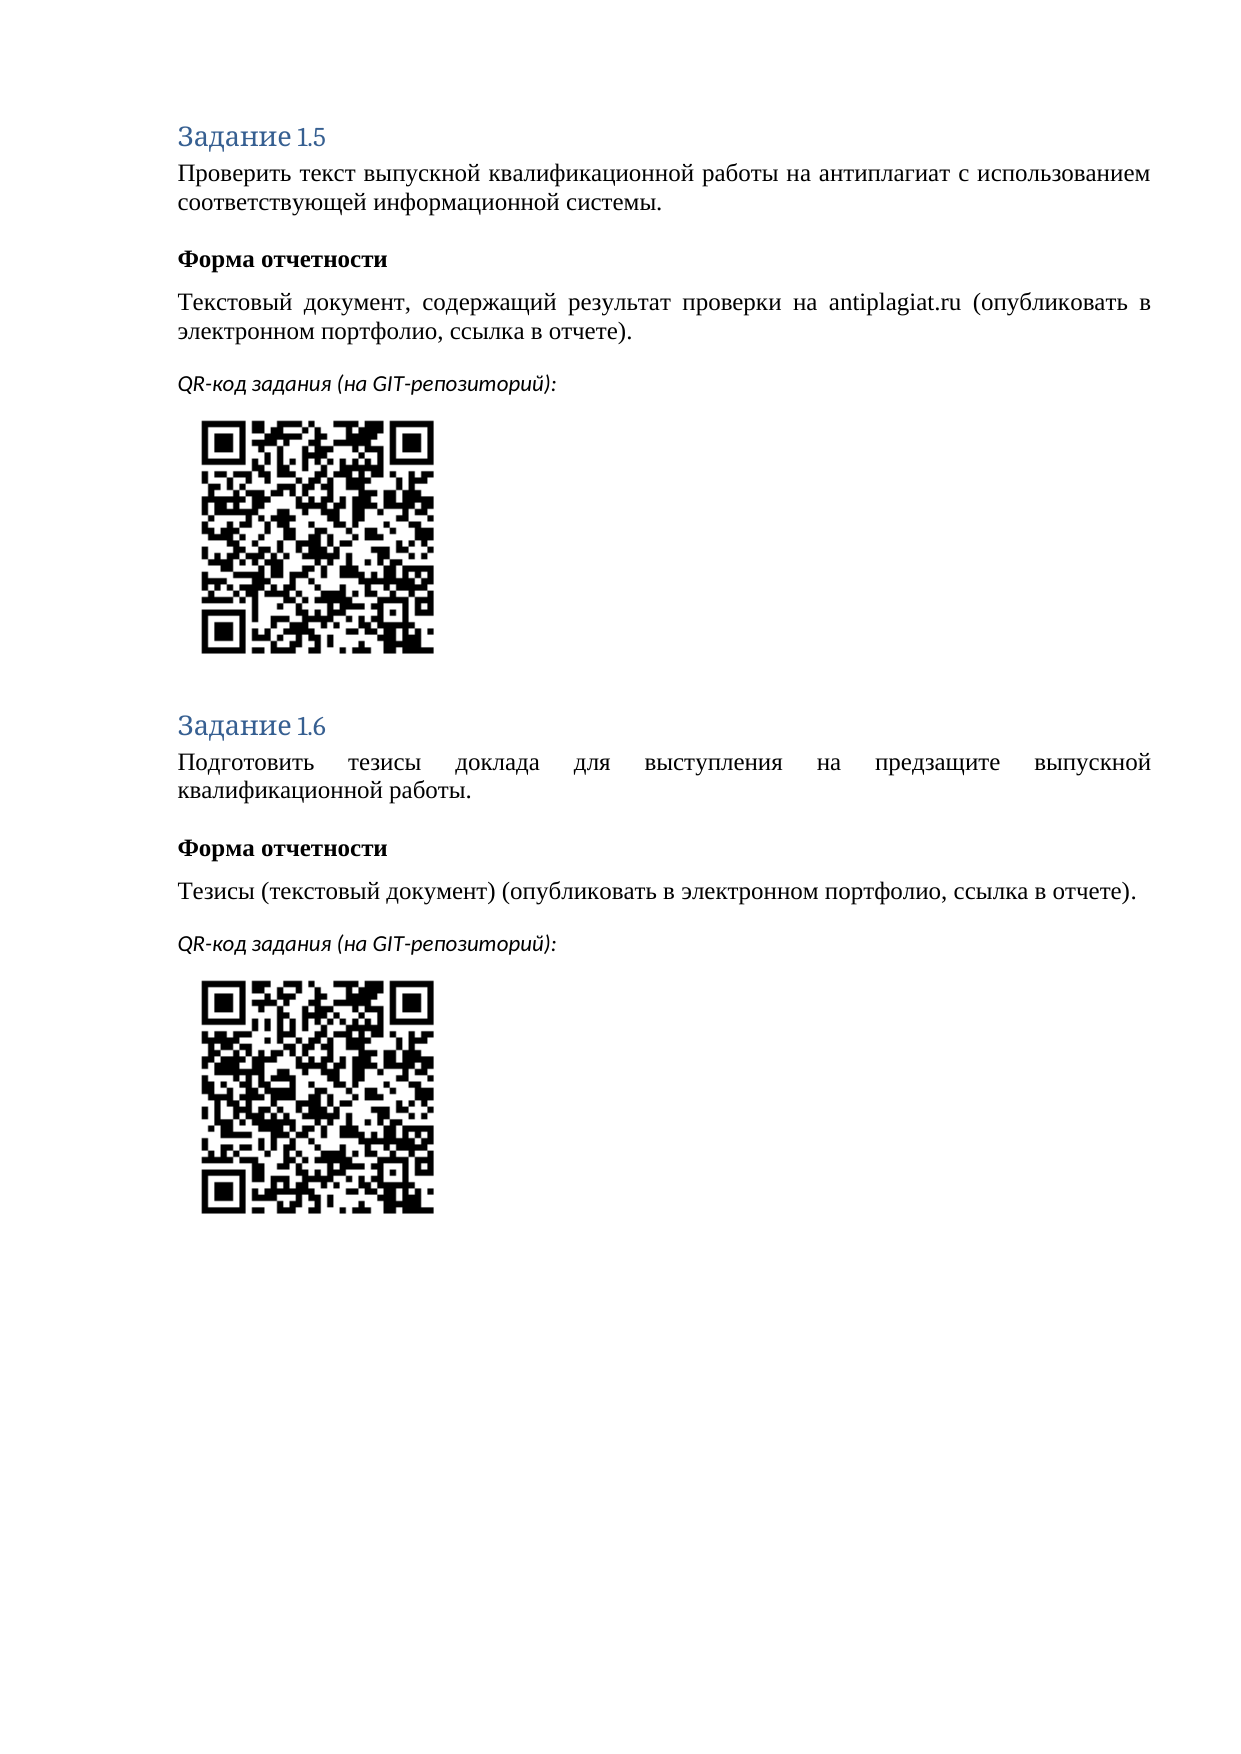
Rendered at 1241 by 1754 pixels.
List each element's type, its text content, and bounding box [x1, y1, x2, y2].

picture [177, 957, 459, 1239]
text Тезисы (текстовый документ) (опубликовать в электронном портфолио, ссылка в отчете). [177, 876, 1152, 905]
text Проверить текст выпускной квалификационной работы на антиплагиат с использованием соответствующей информационной системы. [177, 158, 1152, 216]
text QR-код задания (на GIT-репозиторий): [177, 929, 1152, 957]
picture [177, 397, 459, 679]
text Форма отчетности [177, 833, 1152, 862]
subtitle Задание 1.5 [177, 122, 1152, 153]
text QR-код задания (на GIT-репозиторий): [177, 369, 1152, 397]
text Форма отчетности [177, 244, 1152, 273]
text Подготовить тезисы доклада для выступления на предзащите выпускной квалификационной работы. [177, 747, 1152, 804]
text Текстовый документ, содержащий результат проверки на antiplagiat.ru (опубликовать в электронном портфолио, ссылка в отчете). [177, 287, 1152, 345]
subtitle Задание 1.6 [177, 711, 1152, 742]
